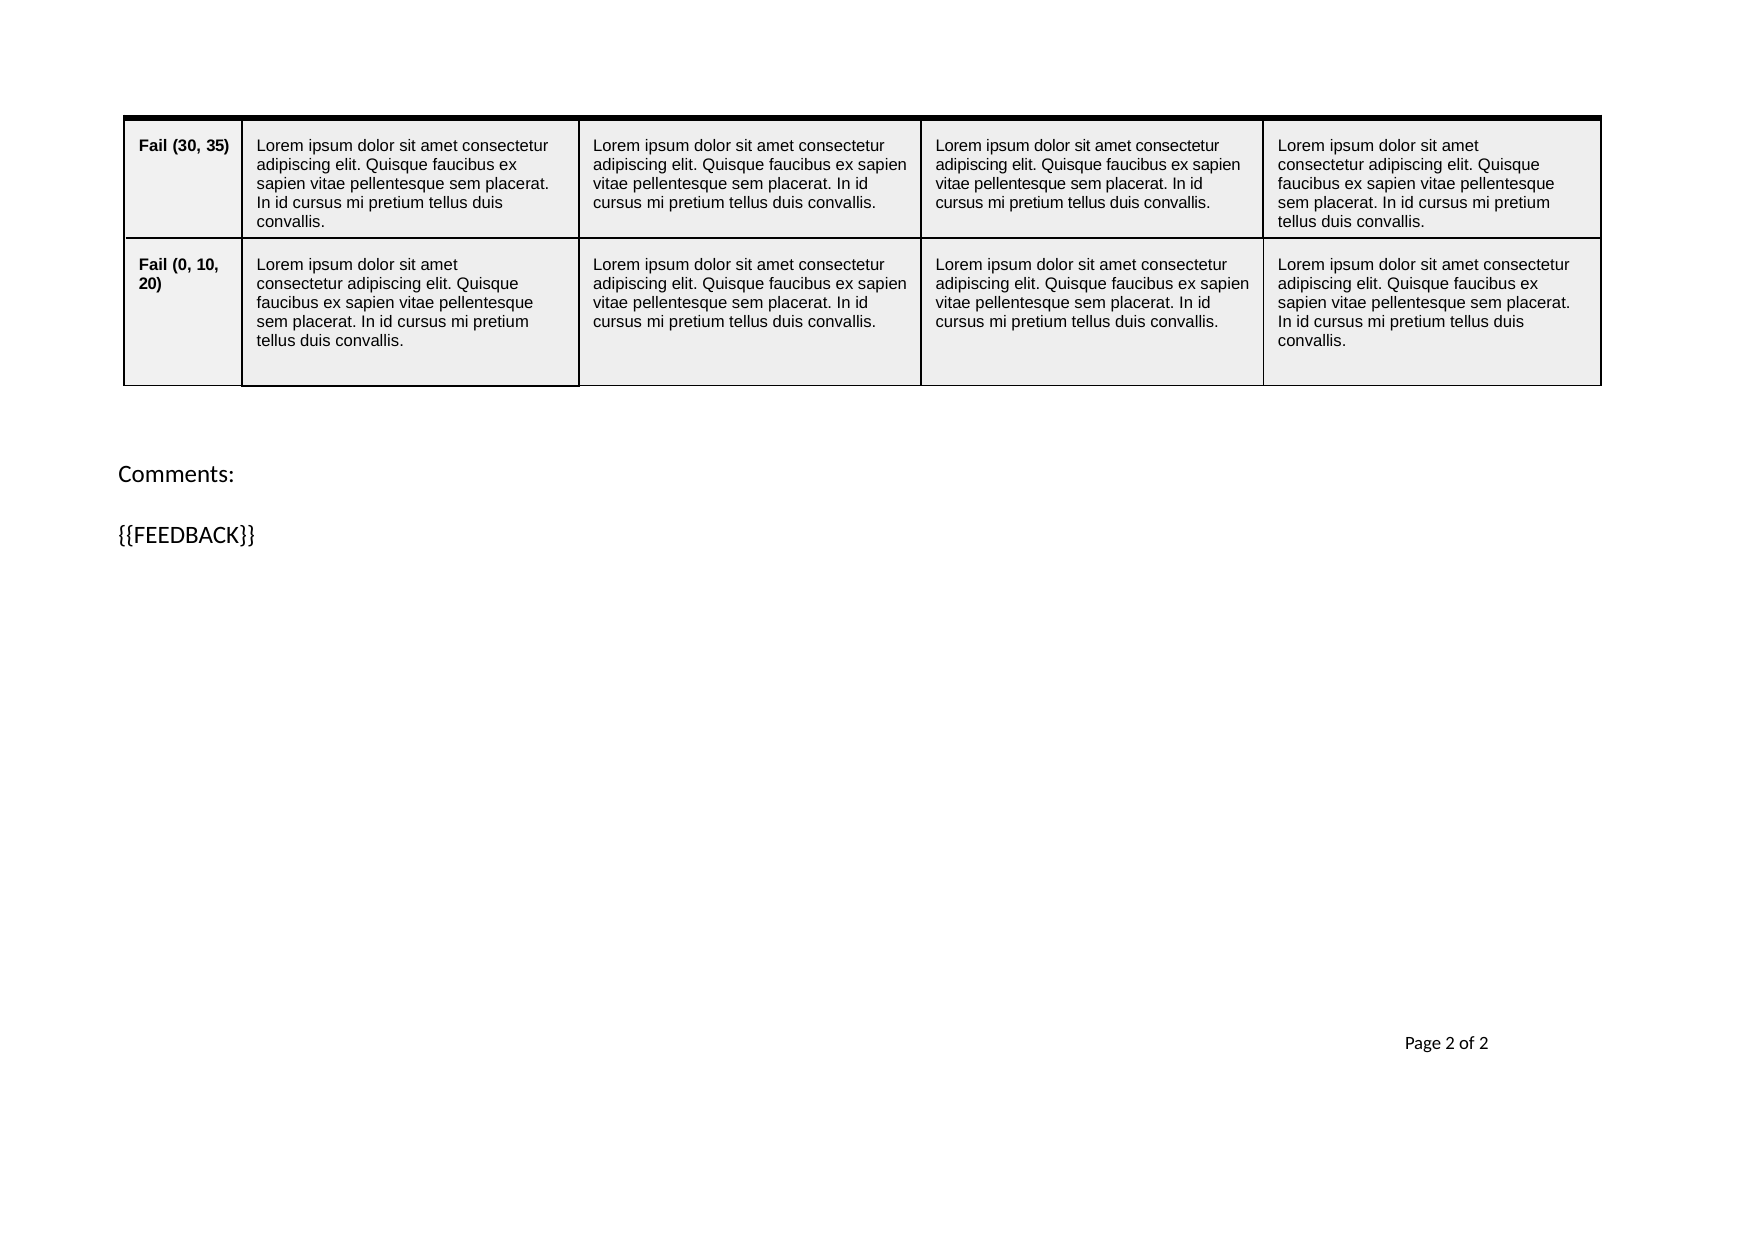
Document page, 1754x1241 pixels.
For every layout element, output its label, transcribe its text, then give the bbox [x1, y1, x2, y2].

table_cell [243, 121, 578, 237]
text Comments: [118, 459, 1571, 489]
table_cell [1264, 121, 1600, 237]
text {{FEEDBACK}} [118, 520, 1571, 550]
table_cell Fail (30, 35) [125, 121, 241, 237]
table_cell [922, 121, 1262, 237]
table_cell Fail (0, 10, 20) [125, 238, 241, 385]
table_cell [580, 121, 920, 237]
